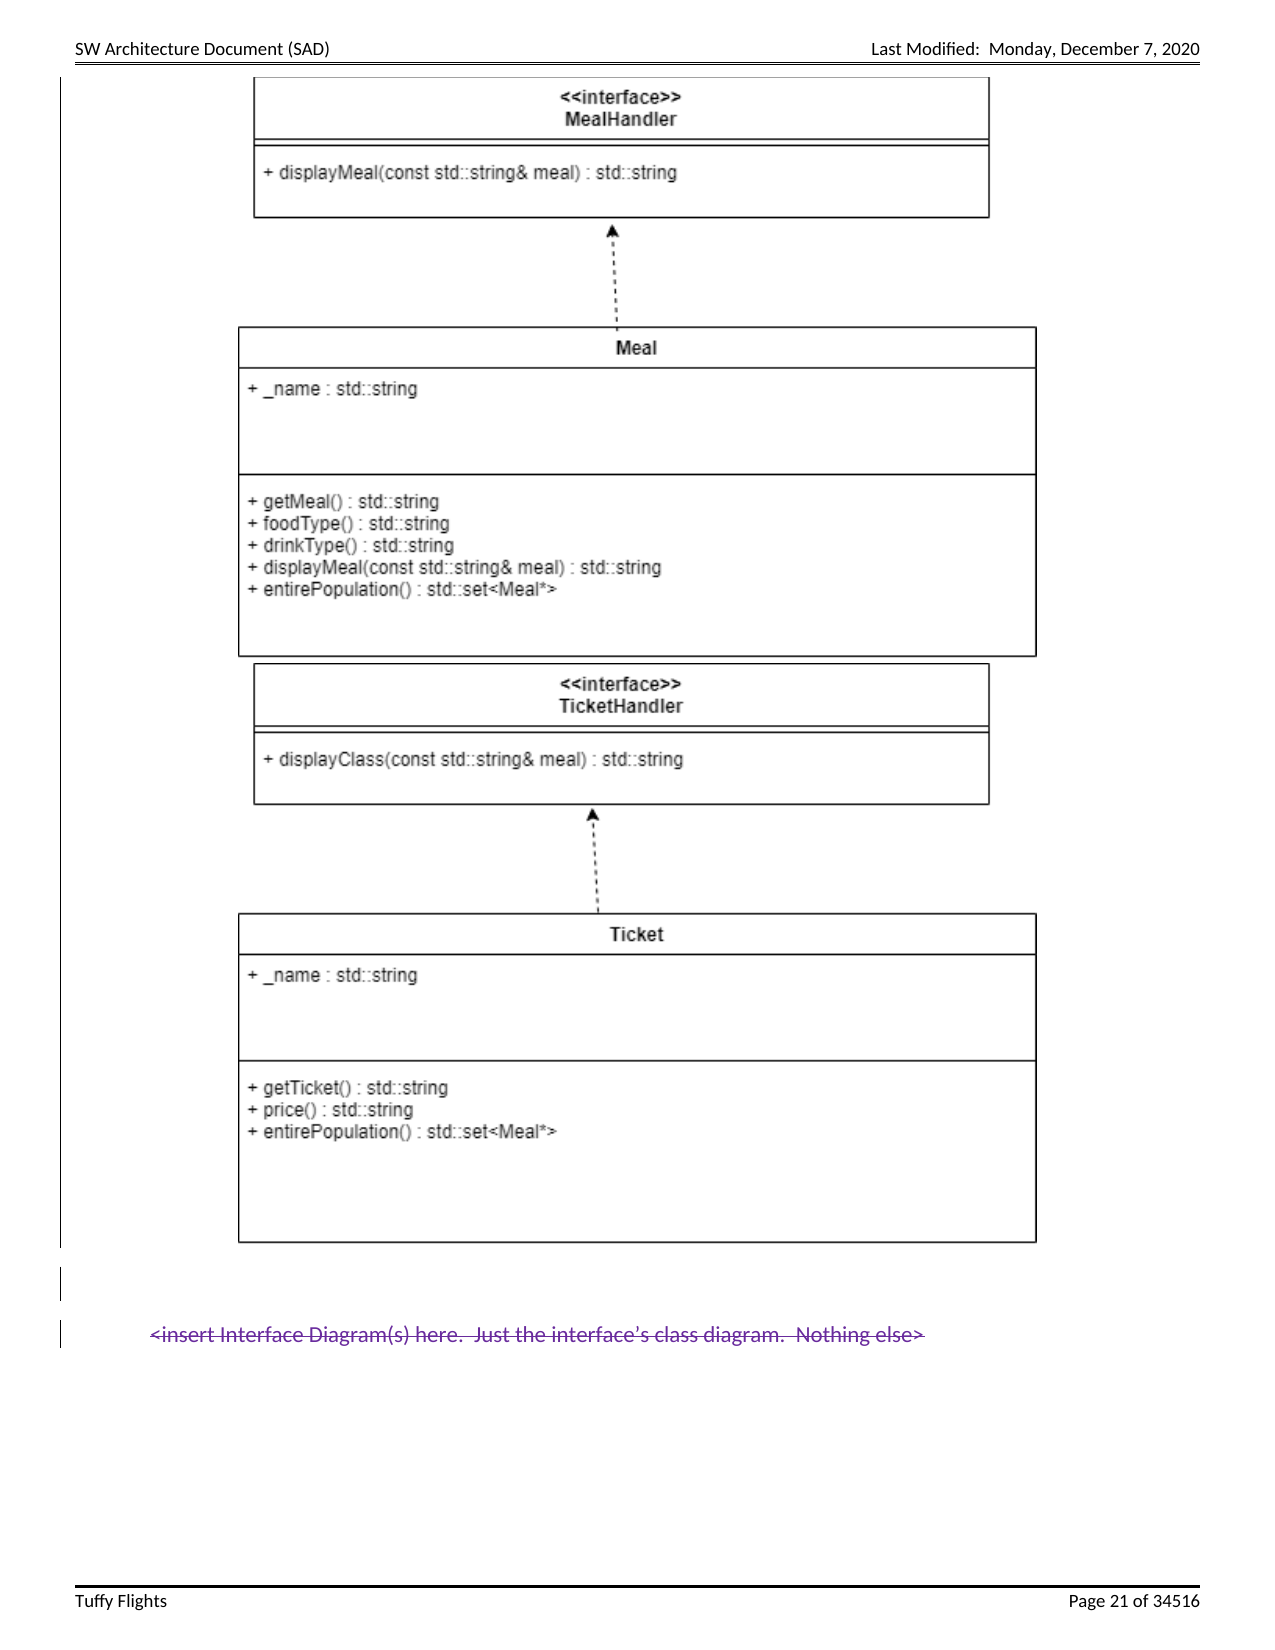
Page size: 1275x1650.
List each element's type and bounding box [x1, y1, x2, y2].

picture [238, 663, 1037, 1248]
picture [238, 77, 1037, 662]
